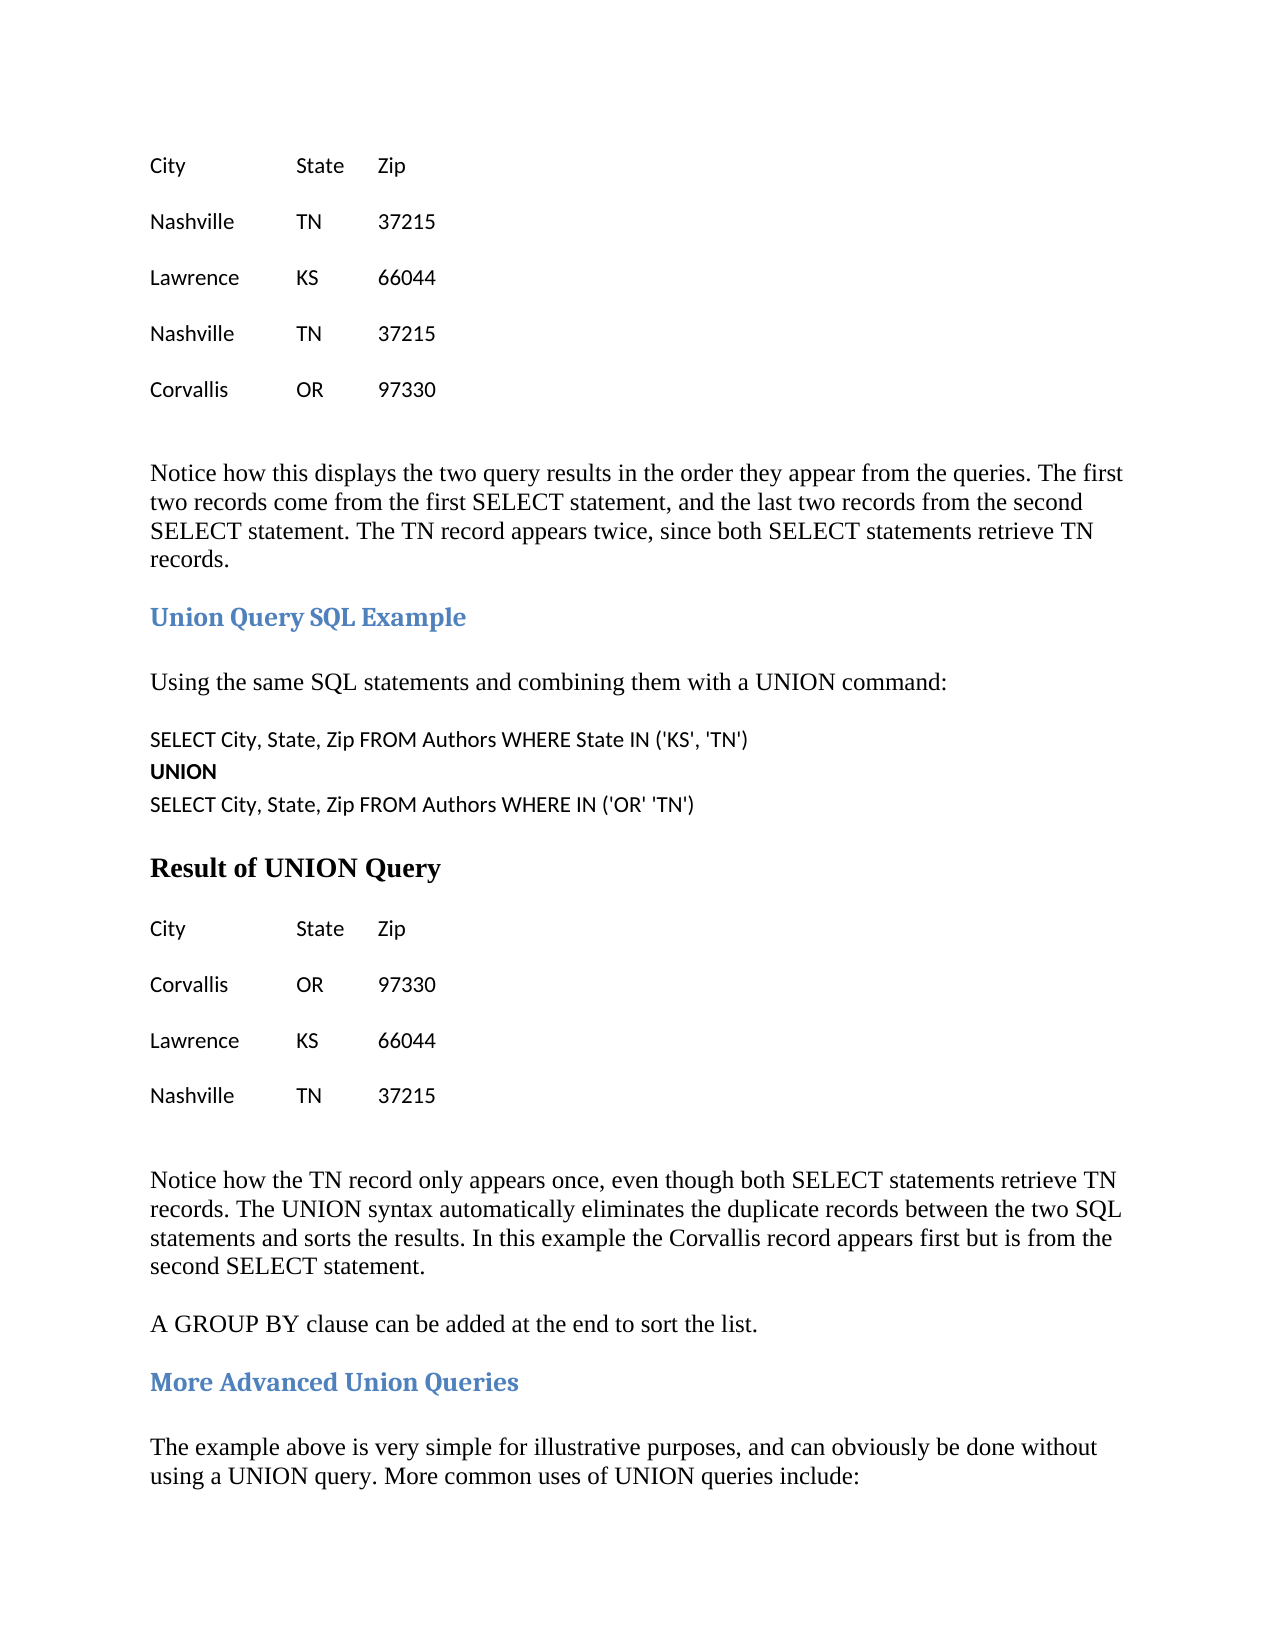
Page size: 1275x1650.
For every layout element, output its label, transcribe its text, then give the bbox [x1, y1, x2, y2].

text A GROUP BY clause can be added at the end to sort the list. [150, 1309, 1125, 1338]
subtitle More Advanced Union Queries [150, 1367, 1125, 1398]
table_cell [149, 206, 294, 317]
text Using the same SQL statements and combining them with a UNION command: [150, 667, 1125, 696]
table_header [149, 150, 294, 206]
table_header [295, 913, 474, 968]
text SELECT City, State, Zip FROM Authors WHERE State IN ('KS', 'TN') UNION SELECT City, State, Zip FROM Authors WHERE IN ('OR' 'TN') [150, 725, 1125, 818]
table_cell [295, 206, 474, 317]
subtitle Union Query SQL Example [150, 602, 1125, 634]
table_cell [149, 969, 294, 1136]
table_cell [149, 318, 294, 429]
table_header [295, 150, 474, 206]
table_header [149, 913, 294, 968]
text Notice how this displays the two query results in the order they appear from the queries. The first two records come from the first SELECT statement, and the last two records from the second SELECT statement. The TN record appears twice, since both SELECT statements retrieve TN records. [150, 458, 1125, 573]
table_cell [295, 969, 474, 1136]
text The example above is very simple for illustrative purposes, and can obviously be done without using a UNION query. More common uses of UNION queries include: [150, 1432, 1125, 1489]
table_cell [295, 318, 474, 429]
text Notice how the TN record only appears once, even though both SELECT statements retrieve TN records. The UNION syntax automatically eliminates the duplicate records between the two SQL statements and sorts the results. In this example the Corvallis record appears first but is from the second SELECT statement. [150, 1165, 1125, 1280]
subtitle Result of UNION Query [150, 851, 1125, 883]
